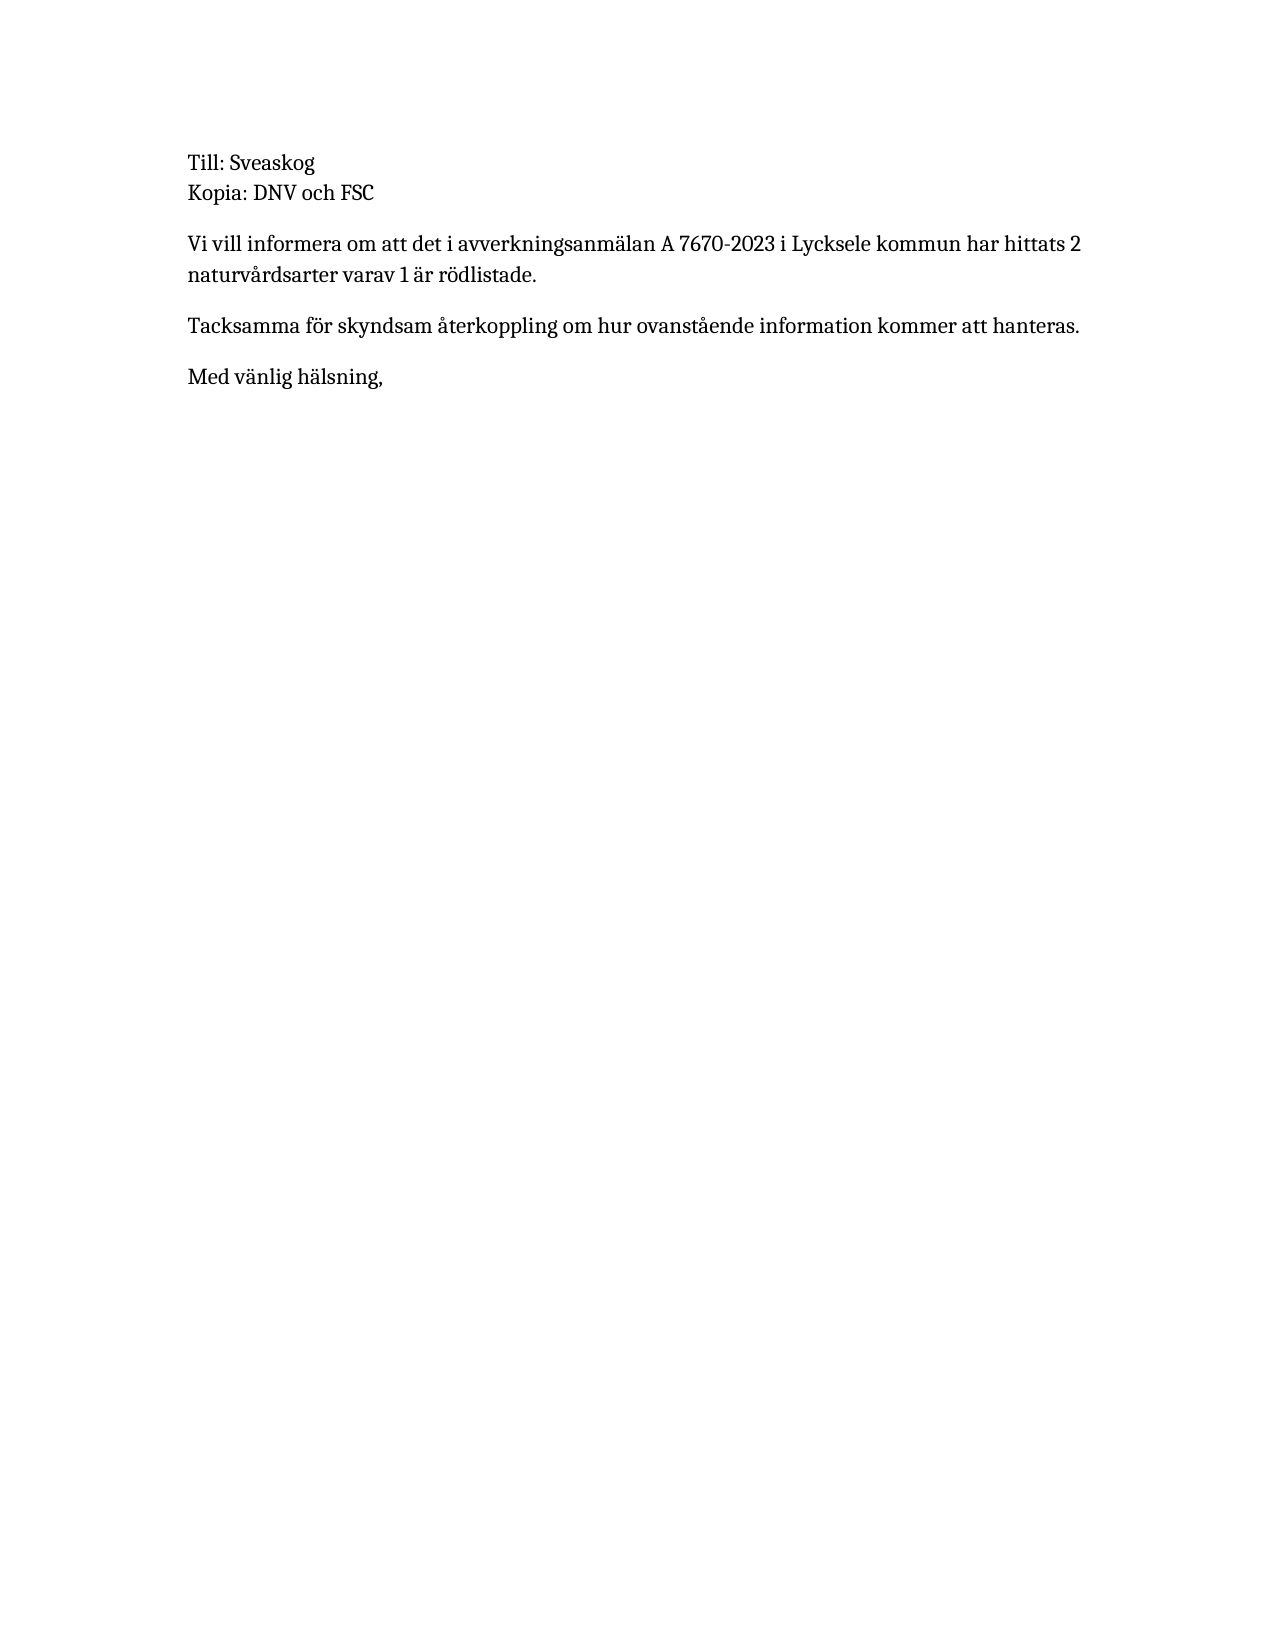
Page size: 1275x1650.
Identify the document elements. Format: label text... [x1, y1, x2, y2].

text Till: Sveaskog Kopia: DNV och FSC [187, 150, 1087, 207]
text Tacksamma för skyndsam återkoppling om hur ovanstående information kommer att hanteras. [187, 312, 1087, 339]
text Vi vill informera om att det i avverkningsanmälan A 7670-2023 i Lycksele kommun har hittats 2 naturvårdsarter varav 1 är rödlistade. [187, 231, 1087, 288]
text Med vänlig hälsning, [187, 363, 1087, 420]
